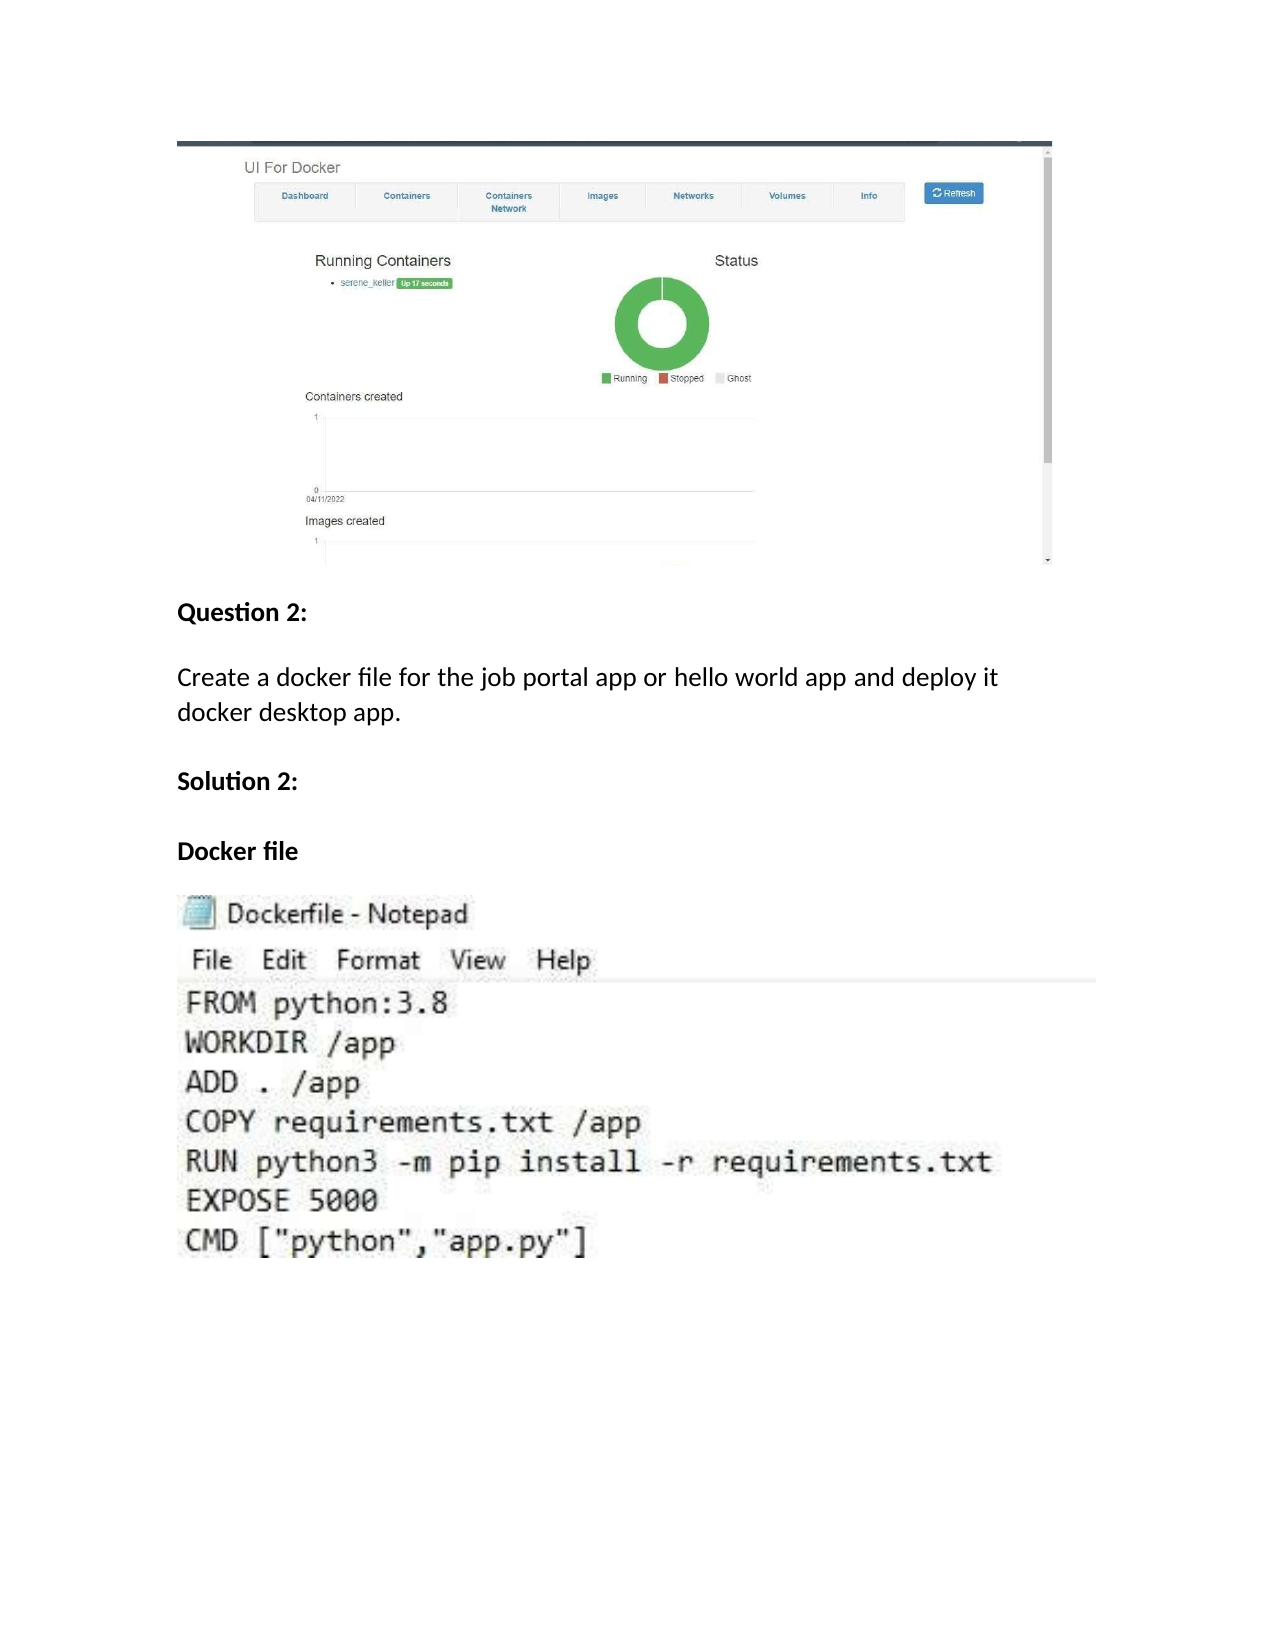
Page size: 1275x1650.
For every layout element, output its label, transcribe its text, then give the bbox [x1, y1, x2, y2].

text Solution 2: [177, 764, 1045, 797]
text Create a docker file for the job portal app or hello world app and deploy it docker desktop app. [177, 660, 1045, 728]
picture [177, 895, 1096, 1258]
subtitle Docker file [177, 834, 1096, 867]
picture [177, 141, 1053, 565]
subtitle Question 2: [177, 595, 1096, 628]
